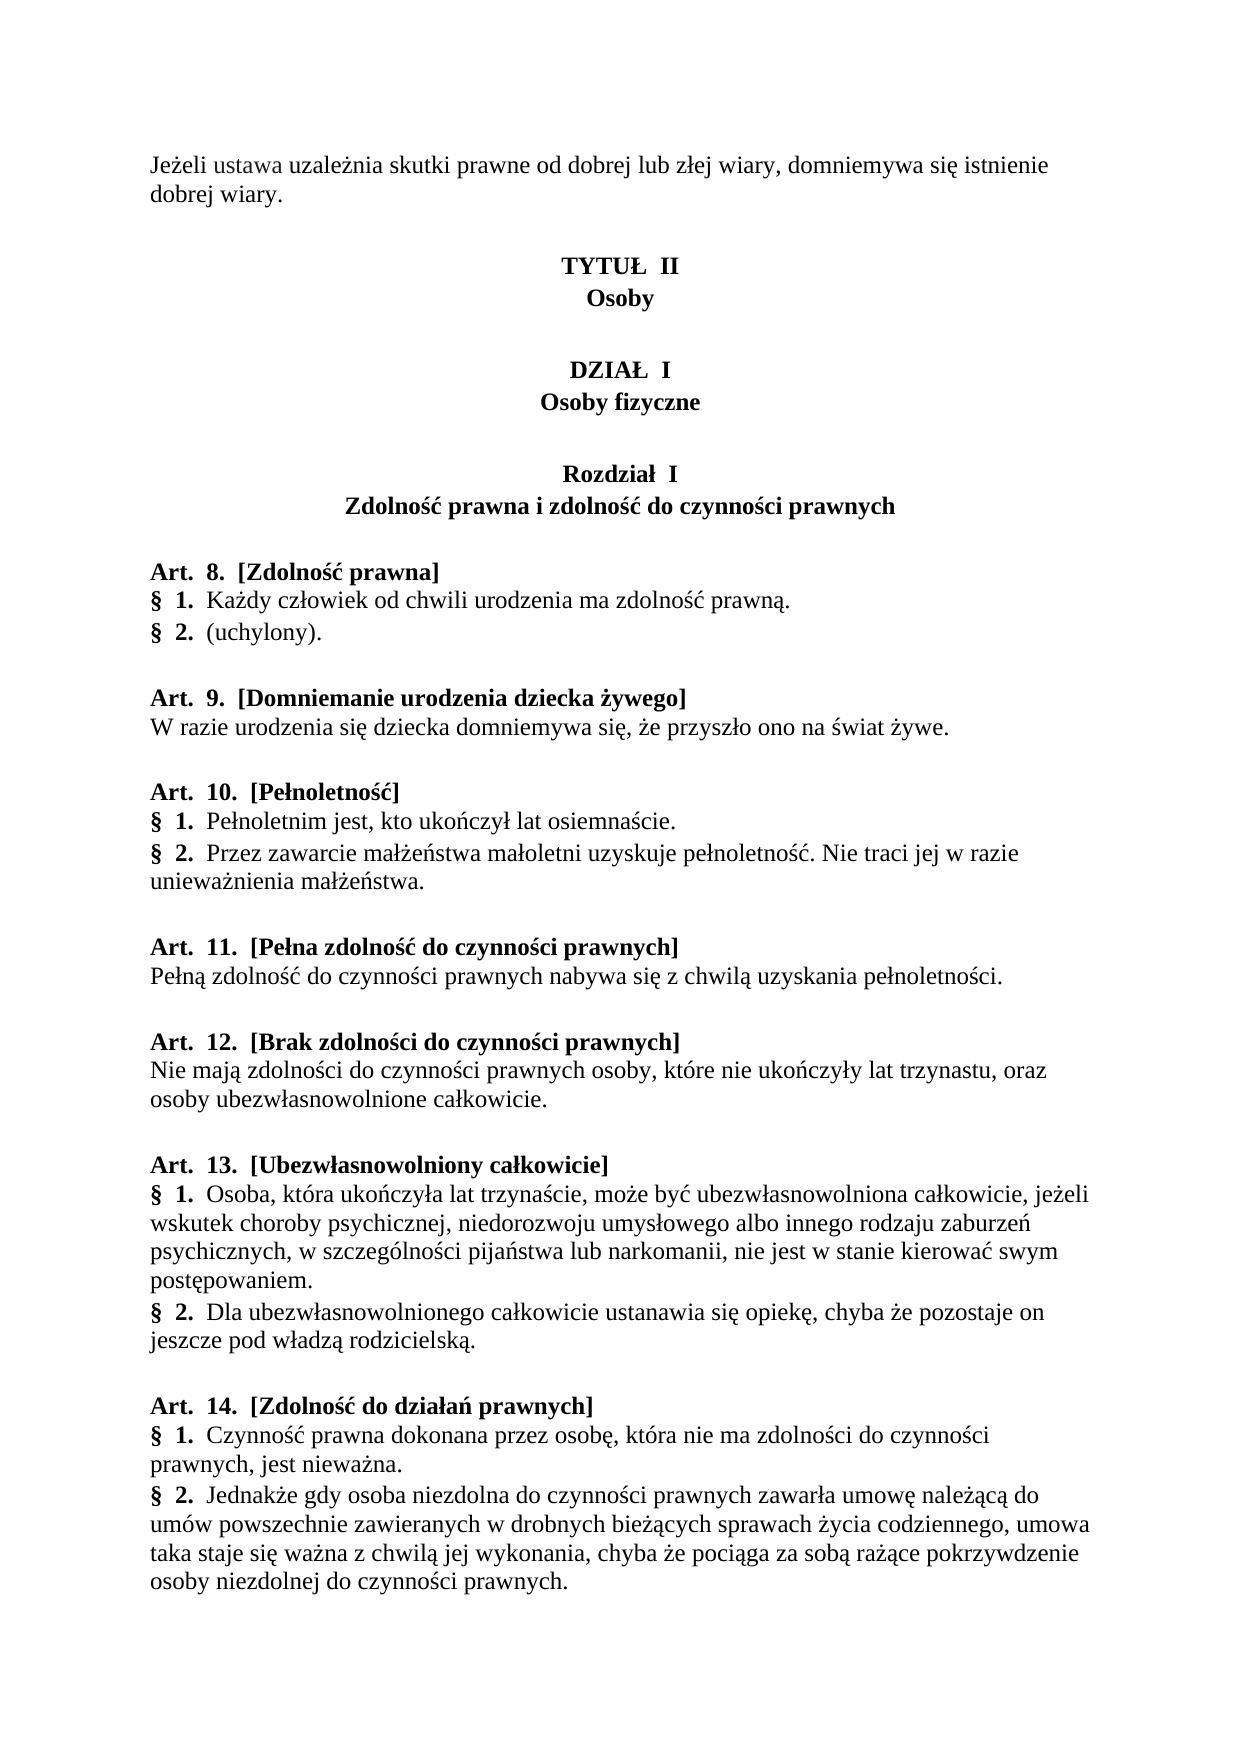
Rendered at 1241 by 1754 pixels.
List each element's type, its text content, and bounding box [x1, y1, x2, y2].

text Jeżeli ustawa uzależnia skutki prawne od dobrej lub złej wiary, domniemywa się istnienie dobrej wiary. [150, 150, 1090, 207]
text Art. 8. [Zdolność prawna] [150, 557, 1090, 586]
text § 1. Każdy człowiek od chwili urodzenia ma zdolność prawną. [150, 586, 1090, 614]
text Art. 10. [Pełnoletność] [150, 777, 1090, 806]
text Art. 11. [Pełna zdolność do czynności prawnych] [150, 932, 1090, 961]
text § 1. Pełnoletnim jest, kto ukończył lat osiemnaście. [150, 806, 1090, 835]
text TYTUŁ II [150, 251, 1090, 280]
text § 2. (uchylony). [150, 617, 1090, 646]
text § 2. Przez zawarcie małżeństwa małoletni uzyskuje pełnoletność. Nie traci jej w razie unieważnienia małżeństwa. [150, 838, 1090, 895]
text Nie mają zdolności do czynności prawnych osoby, które nie ukończyły lat trzynastu, oraz osoby ubezwłasnowolnione całkowicie. [150, 1056, 1090, 1113]
text § 1. Osoba, która ukończyła lat trzynaście, może być ubezwłasnowolniona całkowicie, jeżeli wskutek choroby psychicznej, niedorozwoju umysłowego albo innego rodzaju zaburzeń psychicznych, w szczególności pijaństwa lub narkomanii, nie jest w stanie kierować swym postępowaniem. [150, 1179, 1090, 1294]
text § 1. Czynność prawna dokonana przez osobę, która nie ma zdolności do czynności prawnych, jest nieważna. [150, 1420, 1090, 1477]
text Pełną zdolność do czynności prawnych nabywa się z chwilą uzyskania pełnoletności. [150, 961, 1090, 990]
text Art. 9. [Domniemanie urodzenia dziecka żywego] [150, 683, 1090, 712]
text W razie urodzenia się dziecka domniemywa się, że przyszło ono na świat żywe. [150, 712, 1090, 740]
text Art. 14. [Zdolność do działań prawnych] [150, 1391, 1090, 1420]
text § 2. Jednakże gdy osoba niezdolna do czynności prawnych zawarła umowę należącą do umów powszechnie zawieranych w drobnych bieżących sprawach życia codziennego, umowa taka staje się ważna z chwilą jej wykonania, chyba że pociąga za sobą rażące pokrzywdzenie osoby niezdolnej do czynności prawnych. [150, 1480, 1090, 1595]
text Rozdział I [150, 459, 1090, 488]
text § 2. Dla ubezwłasnowolnionego całkowicie ustanawia się opiekę, chyba że pozostaje on jeszcze pod władzą rodzicielską. [150, 1297, 1090, 1354]
text Osoby [150, 283, 1090, 312]
text Art. 12. [Brak zdolności do czynności prawnych] [150, 1027, 1090, 1056]
text DZIAŁ I [150, 356, 1090, 384]
text Zdolność prawna i zdolność do czynności prawnych [150, 491, 1090, 520]
text Art. 13. [Ubezwłasnowolniony całkowicie] [150, 1150, 1090, 1179]
text Osoby fizyczne [150, 387, 1090, 416]
